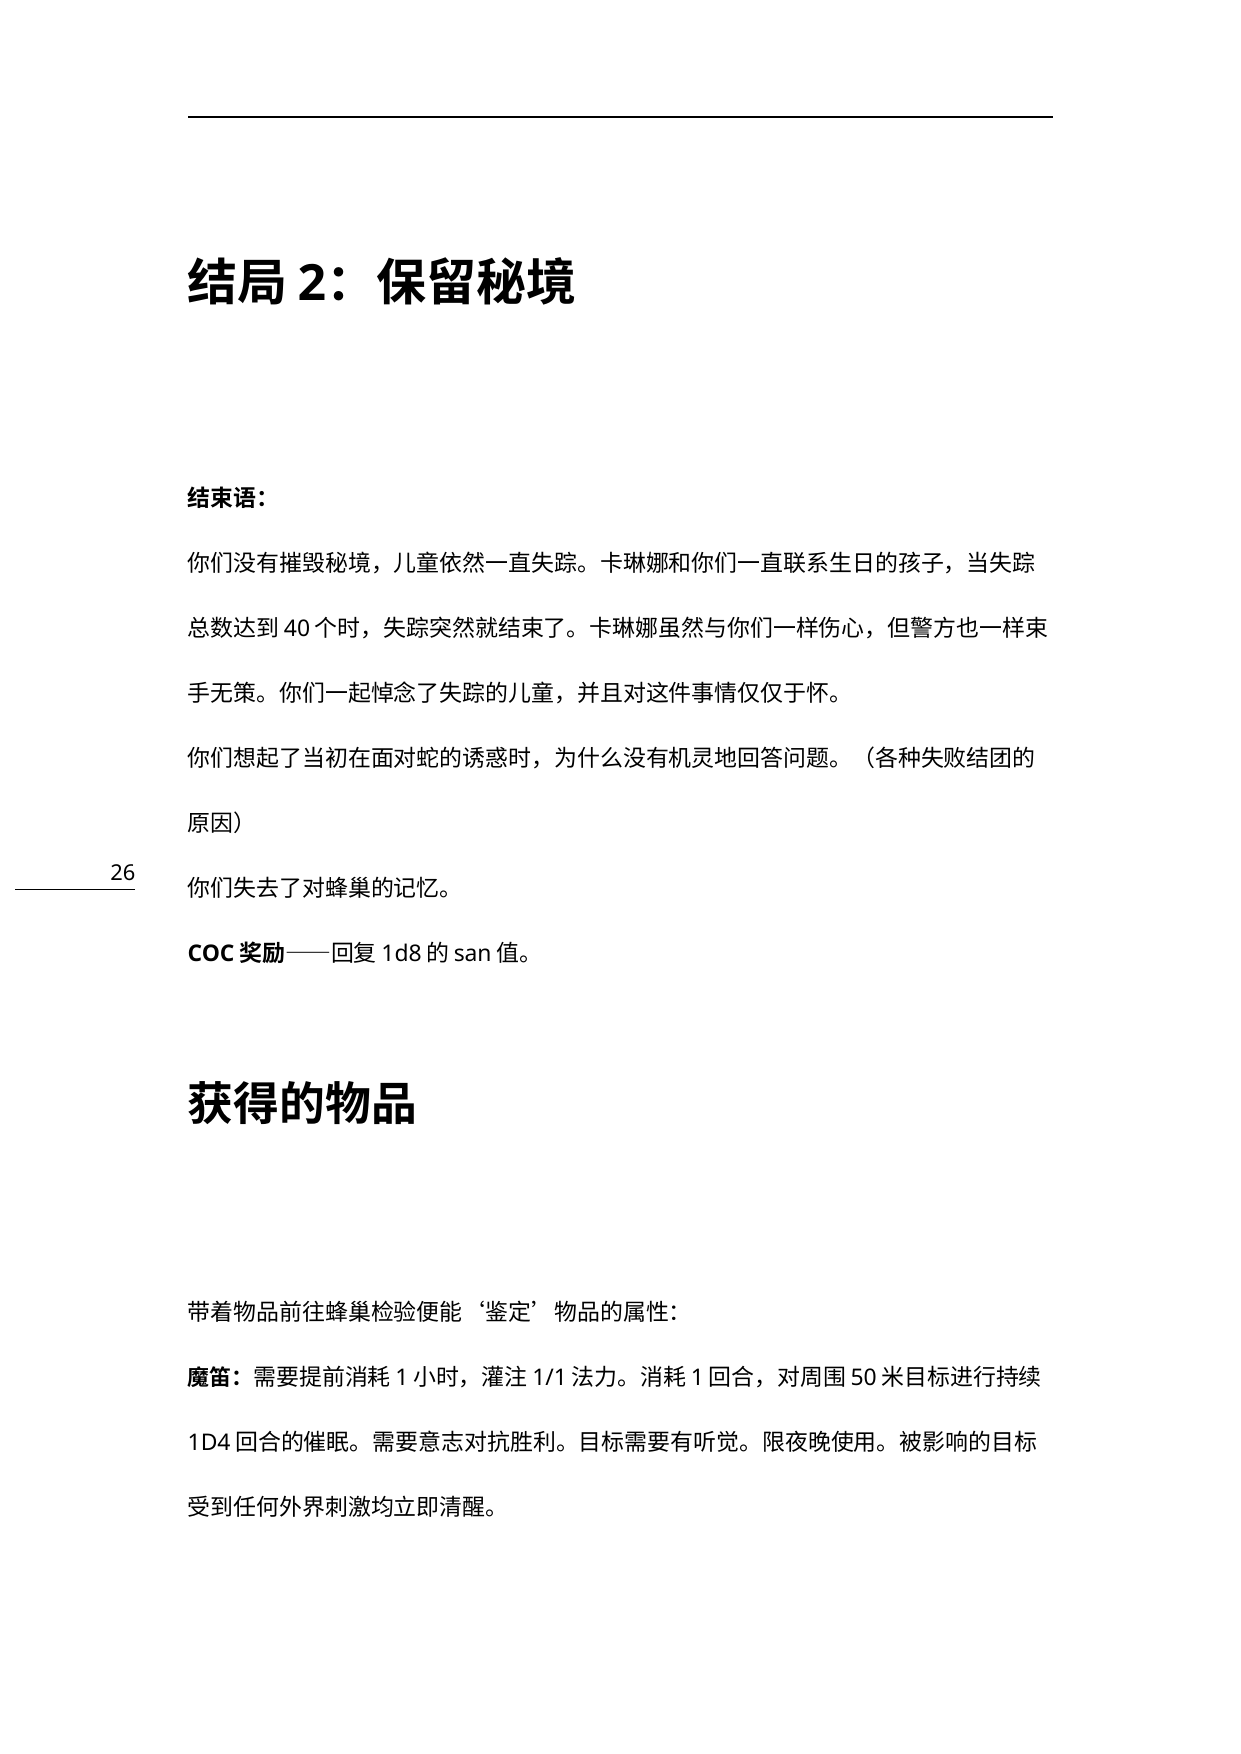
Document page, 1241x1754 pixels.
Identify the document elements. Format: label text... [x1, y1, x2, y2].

text 你们想起了当初在面对蛇的诱惑时，为什么没有机灵地回答问题。（各种失败结团的原因） [187, 724, 1053, 854]
subtitle 结局2：保留秘境 [187, 230, 1053, 327]
text 结束语： [187, 464, 1053, 529]
text 你们失去了对蜂巢的记忆。 [187, 854, 1053, 919]
text COC奖励——回复1d8的san值。 [187, 919, 1053, 984]
text 魔笛：需要提前消耗1小时，灌注1/1法力。消耗1回合，对周围50米目标进行持续1D4回合的催眠。需要意志对抗胜利。目标需要有听觉。限夜晚使用。被影响的目标受到任何外界刺激均立即清醒。 [187, 1343, 1053, 1538]
subtitle 获得的物品 [187, 1052, 1053, 1150]
text 带着物品前往蜂巢检验便能‘鉴定’物品的属性： [187, 1278, 1053, 1343]
text 你们没有摧毁秘境，儿童依然一直失踪。卡琳娜和你们一直联系生日的孩子，当失踪总数达到40个时，失踪突然就结束了。卡琳娜虽然与你们一样伤心，但警方也一样束手无策。你们一起悼念了失踪的儿童，并且对这件事情仅仅于怀。 [187, 529, 1053, 724]
